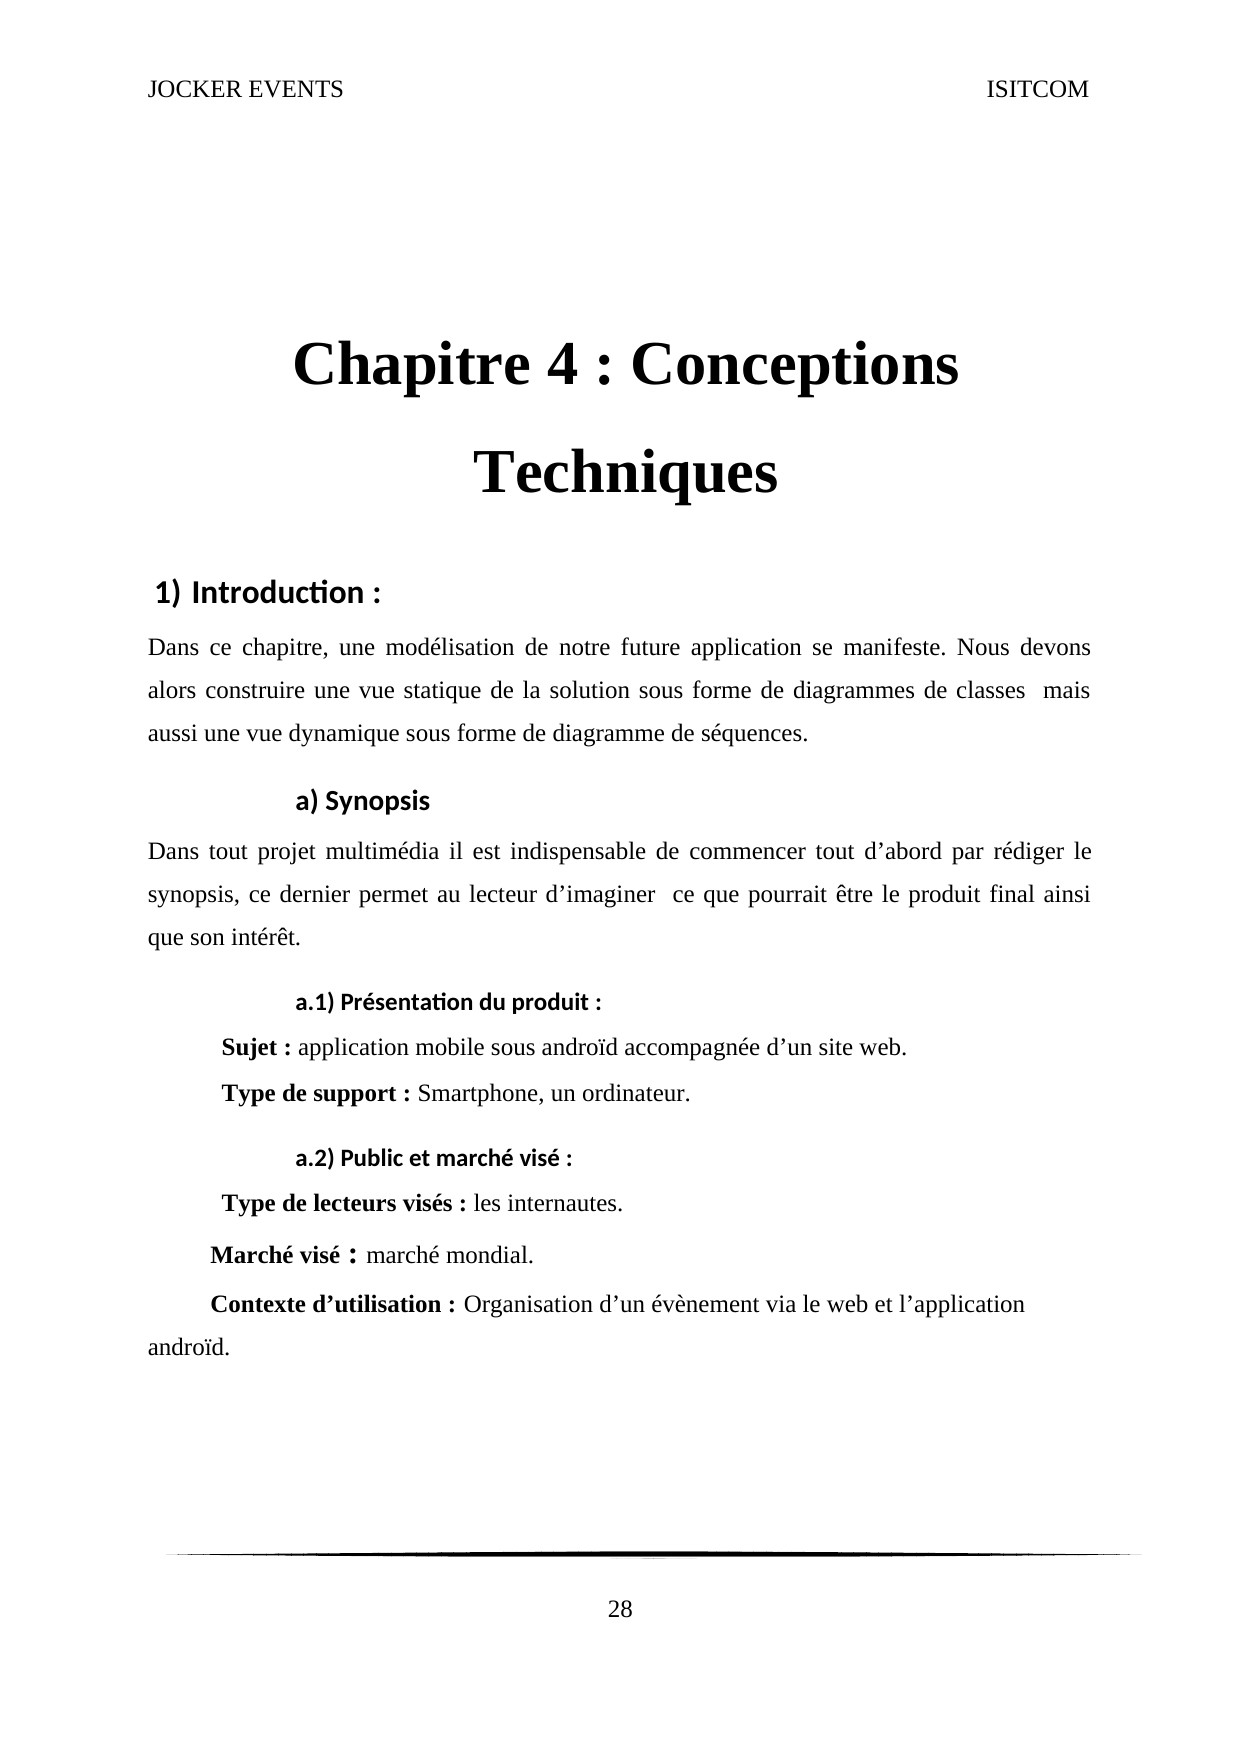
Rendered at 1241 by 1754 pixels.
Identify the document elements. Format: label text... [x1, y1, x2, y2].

subtitle a.1) Présentation du produit : [148, 986, 1093, 1017]
text Contexte d’utilisation : Organisation d’un évènement via le web et l’application androïd. [148, 1289, 1093, 1361]
text Marché visé : marché mondial. [148, 1235, 1093, 1271]
subtitle Chapitre 4 : Conceptions Techniques [159, 326, 1093, 506]
text Type de support : Smartphone, un ordinateur. [148, 1078, 1093, 1107]
text Dans ce chapitre, une modélisation de notre future application se manifeste. Nous devons alors construire une vue statique de la solution sous forme de diagrammes de classes mais aussi une vue dynamique sous forme de diagramme de séquences. [148, 632, 1093, 747]
text Dans tout projet multimédia il est indispensable de commencer tout d’abord par rédiger le synopsis, ce dernier permet au lecteur d’imaginer ce que pourrait être le produit final ainsi que son intérêt. [148, 836, 1093, 951]
subtitle a) Synopsis [148, 782, 1093, 818]
subtitle a.2) Public et marché visé : [148, 1142, 1093, 1173]
text Sujet : application mobile sous androïd accompagnée d’un site web. [148, 1032, 1093, 1061]
text Type de lecteurs visés : les internautes. [148, 1188, 1093, 1217]
subtitle Introduction : [154, 571, 1093, 612]
picture [166, 1550, 1142, 1559]
